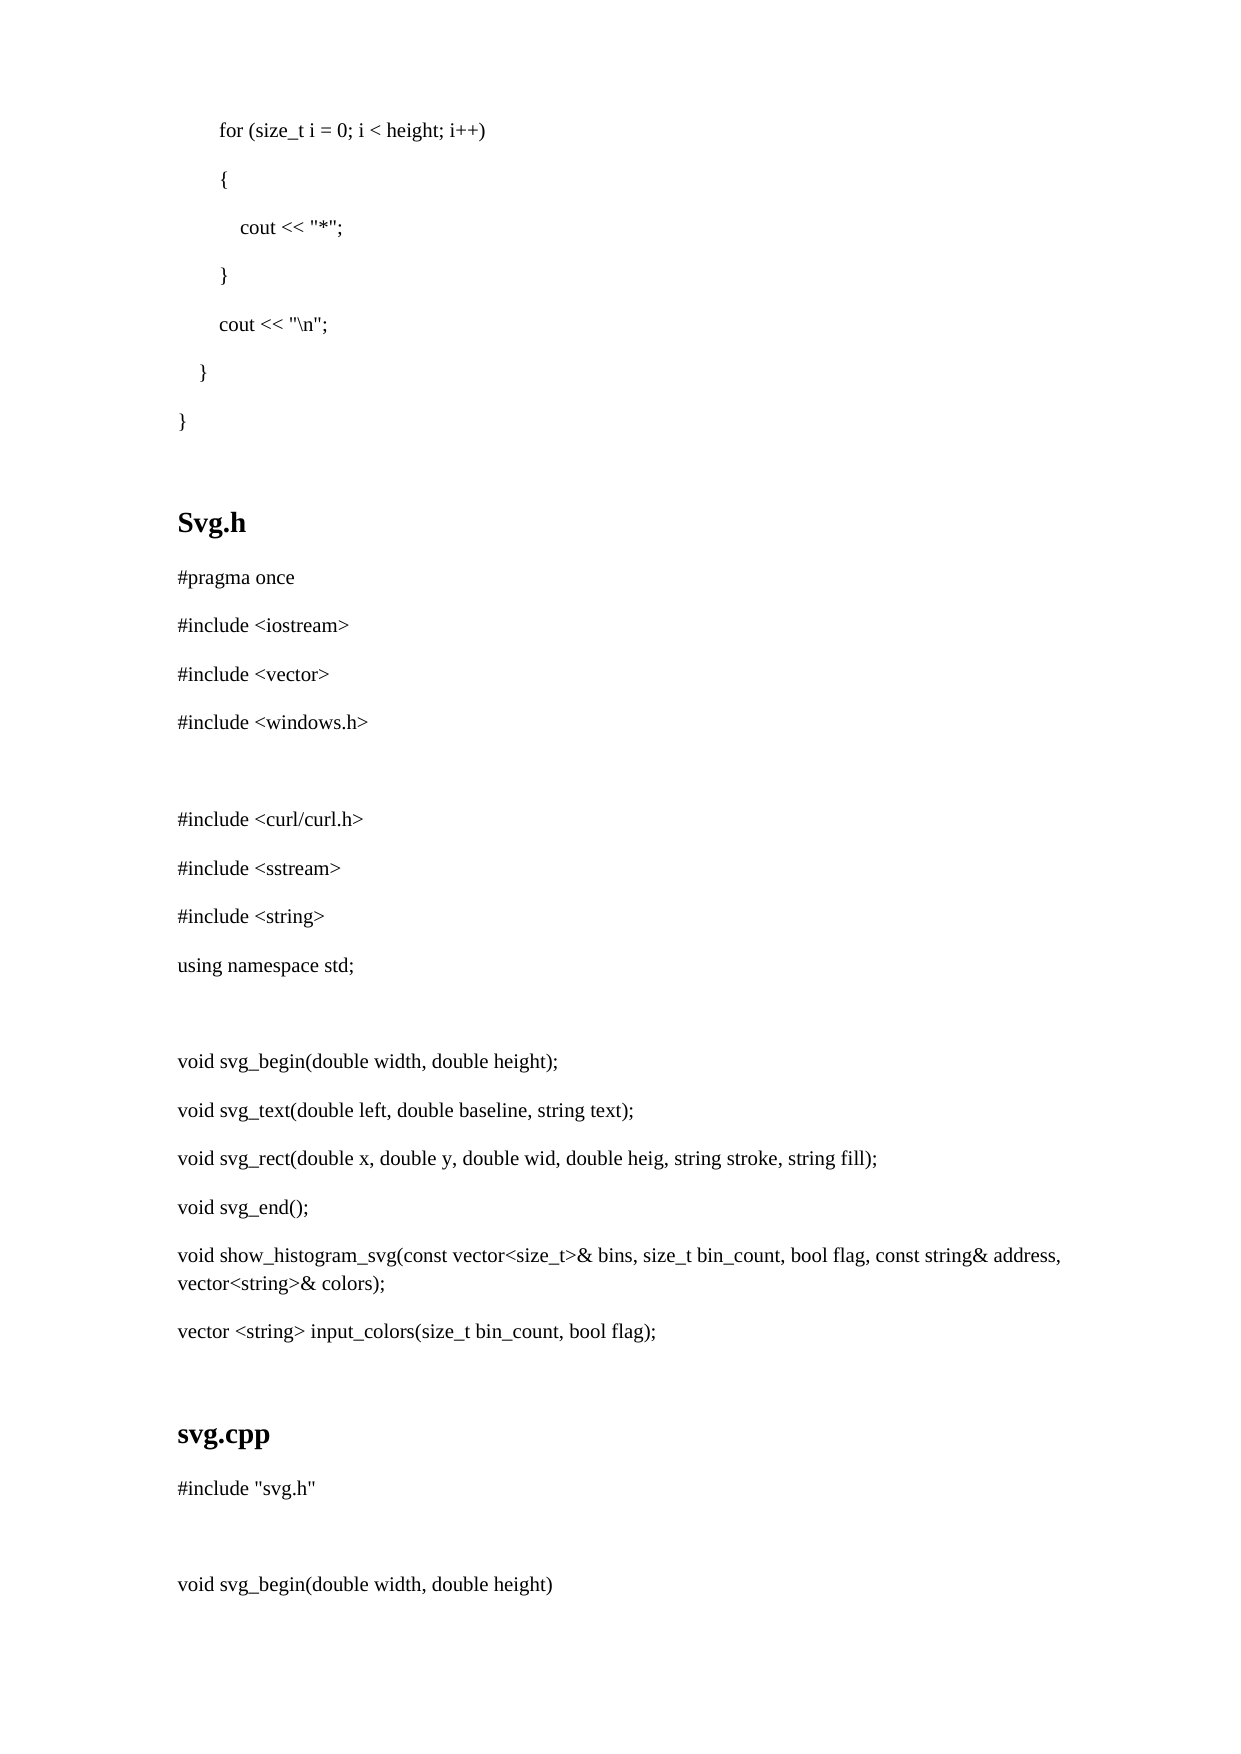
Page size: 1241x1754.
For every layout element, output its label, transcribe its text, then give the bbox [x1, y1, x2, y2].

text using namespace std; [177, 952, 1152, 977]
text #pragma once [177, 565, 1152, 589]
text void svg_end(); [177, 1195, 1152, 1219]
text vector <string> input_colors(size_t bin_count, bool flag); [177, 1319, 1152, 1343]
text #include <vector> [177, 662, 1152, 686]
text void show_histogram_svg(const vector<size_t>& bins, size_t bin_count, bool flag, const string& address, vector<string>& colors); [177, 1243, 1152, 1295]
text void svg_begin(double width, double height) [177, 1572, 1152, 1596]
text void svg_text(double left, double baseline, string text); [177, 1098, 1152, 1122]
text } [177, 409, 1152, 433]
text #include <curl/curl.h> [177, 807, 1152, 831]
text Svg.h [177, 506, 1152, 539]
text for (size_t i = 0; i < height; i++) [177, 118, 1152, 142]
text #include <sstream> [177, 856, 1152, 880]
text svg.cpp [177, 1416, 1152, 1449]
text void svg_rect(double x, double y, double wid, double heig, string stroke, string fill); [177, 1146, 1152, 1170]
text #include <iostream> [177, 613, 1152, 637]
text cout << "*"; [177, 215, 1152, 239]
text void svg_begin(double width, double height); [177, 1049, 1152, 1073]
text #include <string> [177, 904, 1152, 928]
text cout << "\n"; [177, 312, 1152, 336]
text { [177, 167, 1152, 191]
text #include "svg.h" [177, 1475, 1152, 1499]
text #include <windows.h> [177, 710, 1152, 734]
text } [177, 263, 1152, 287]
text } [177, 360, 1152, 384]
